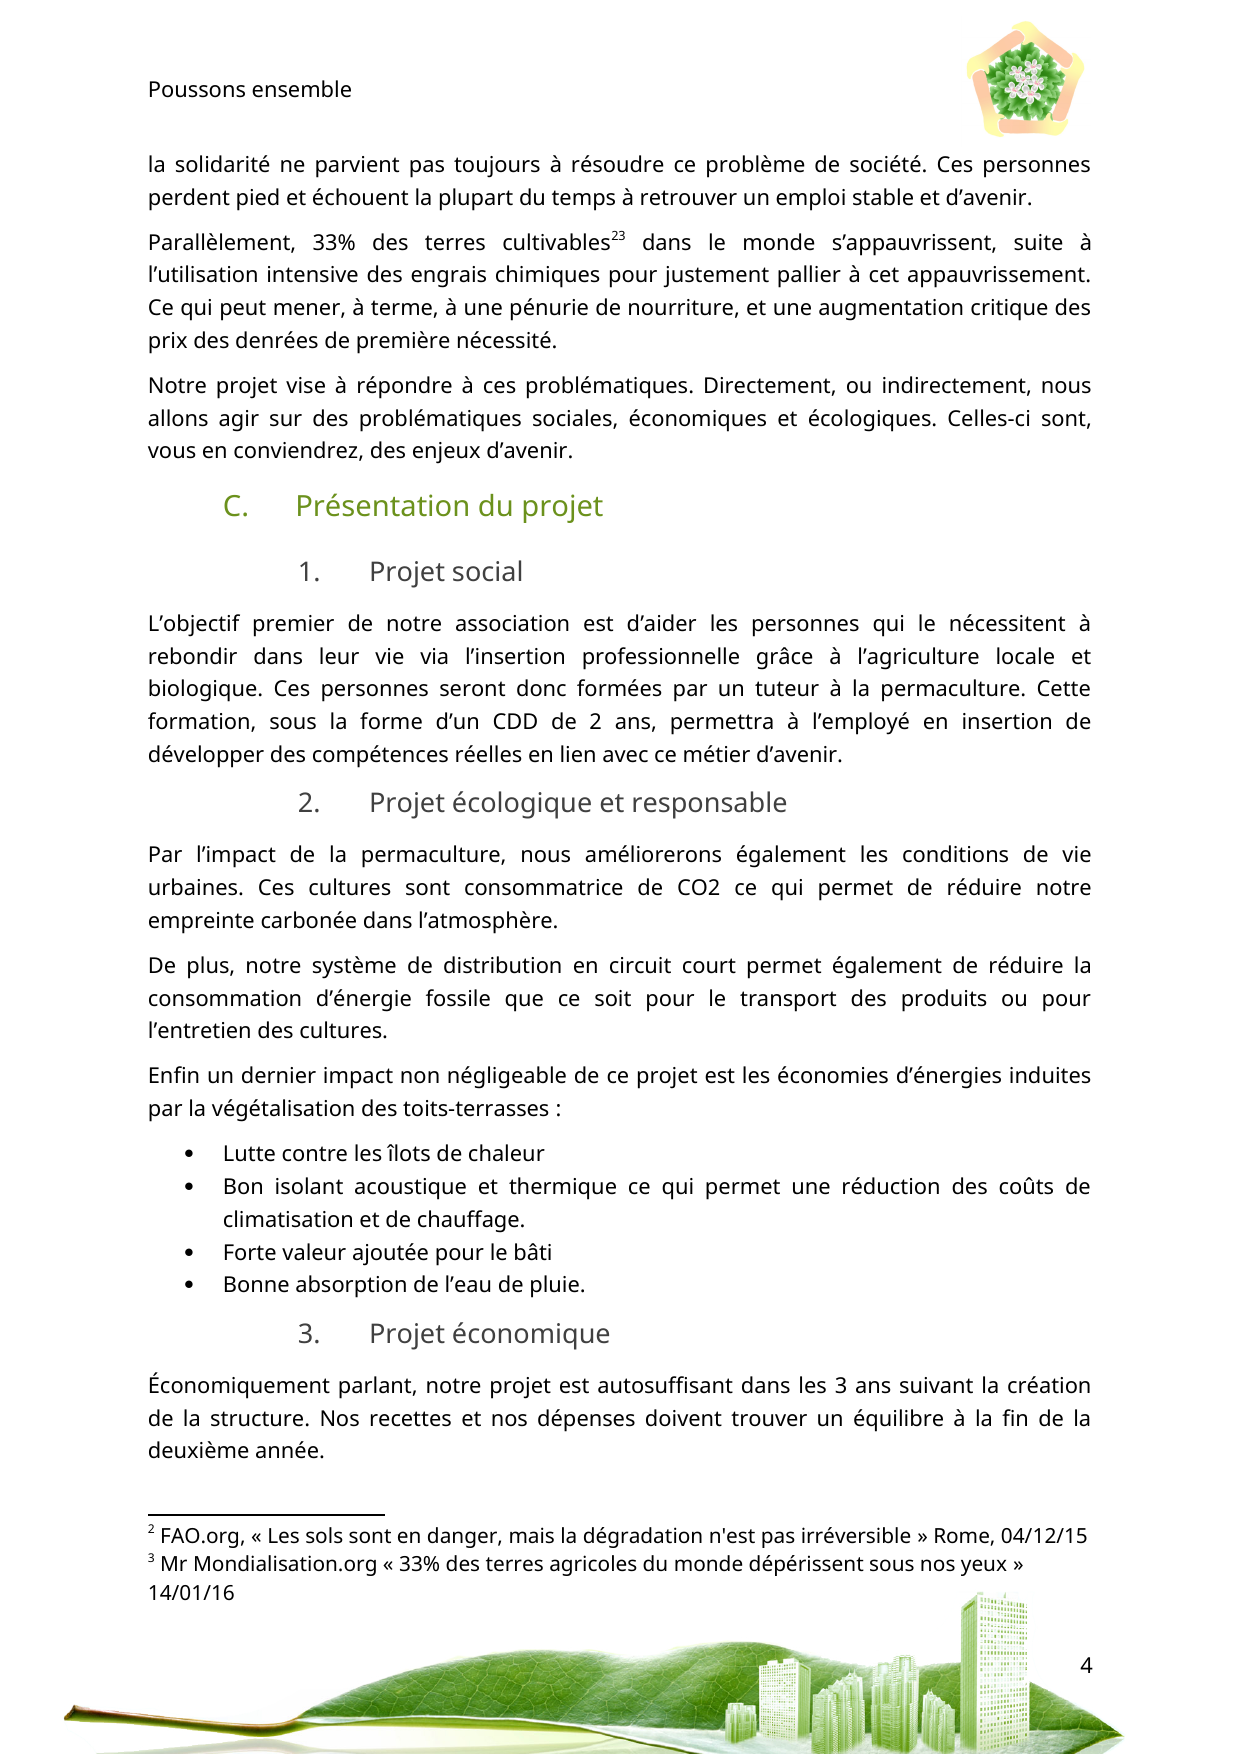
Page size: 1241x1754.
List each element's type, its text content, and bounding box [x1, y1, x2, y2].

text Économiquement parlant, notre projet est autosuffisant dans les 3 ans suivant la création de la structure. Nos recettes et nos dépenses doivent trouver un équilibre à la fin de la deuxième année. [148, 1370, 1093, 1465]
list Lutte contre les îlots de chaleur [185, 1138, 1093, 1168]
subtitle Présentation du projet [223, 485, 1093, 524]
text De plus, notre système de distribution en circuit court permet également de réduire la consommation d’énergie fossile que ce soit pour le transport des produits ou pour l’entretien des cultures. [148, 950, 1093, 1045]
picture [225, 1592, 231, 1599]
text Parallèlement, 33% des terres cultivables dans le monde s’appauvrissent, suite à l’utilisation intensive des engrais chimiques pour justement pallier à cet appauvrissement. Ce qui peut mener, à terme, à une pénurie de nourriture, et une augmentation critique des prix des denrées de première nécessité. [148, 227, 1093, 354]
picture [961, 16, 1092, 147]
subtitle Projet économique [298, 1314, 1093, 1351]
list Forte valeur ajoutée pour le bâti [185, 1237, 1093, 1266]
text Enfin un dernier impact non négligeable de ce projet est les économies d’énergies induites par la végétalisation des toits-terrasses : [148, 1061, 1093, 1123]
text L’objectif premier de notre association est d’aider les personnes qui le nécessitent à rebondir dans leur vie via l’insertion professionnelle grâce à l’agriculture locale et biologique. Ces personnes seront donc formées par un tuteur à la permaculture. Cette formation, sous la forme d’un CDD de 2 ans, permettra à l’employé en insertion de développer des compétences réelles en lien avec ce métier d’avenir. [148, 608, 1093, 768]
text Par l’impact de la permaculture, nous améliorerons également les conditions de vie urbaines. Ces cultures sont consommatrice de CO2 ce qui permet de réduire notre empreinte carbonée dans l’atmosphère. [148, 839, 1093, 934]
list Bon isolant acoustique et thermique ce qui permet une réduction des coûts de climatisation et de chauffage. [185, 1171, 1093, 1234]
subtitle Projet écologique et responsable [298, 784, 1093, 821]
picture [182, 1589, 188, 1599]
text Notre projet vise à répondre à ces problématiques. Directement, ou indirectement, nous allons agir sur des problématiques sociales, économiques et écologiques. Celles-ci sont, vous en conviendrez, des enjeux d’avenir. [148, 370, 1093, 465]
subtitle Projet social [298, 553, 1093, 589]
list Bonne absorption de l’eau de pluie. [185, 1269, 1093, 1299]
picture [0, 1589, 1186, 1754]
